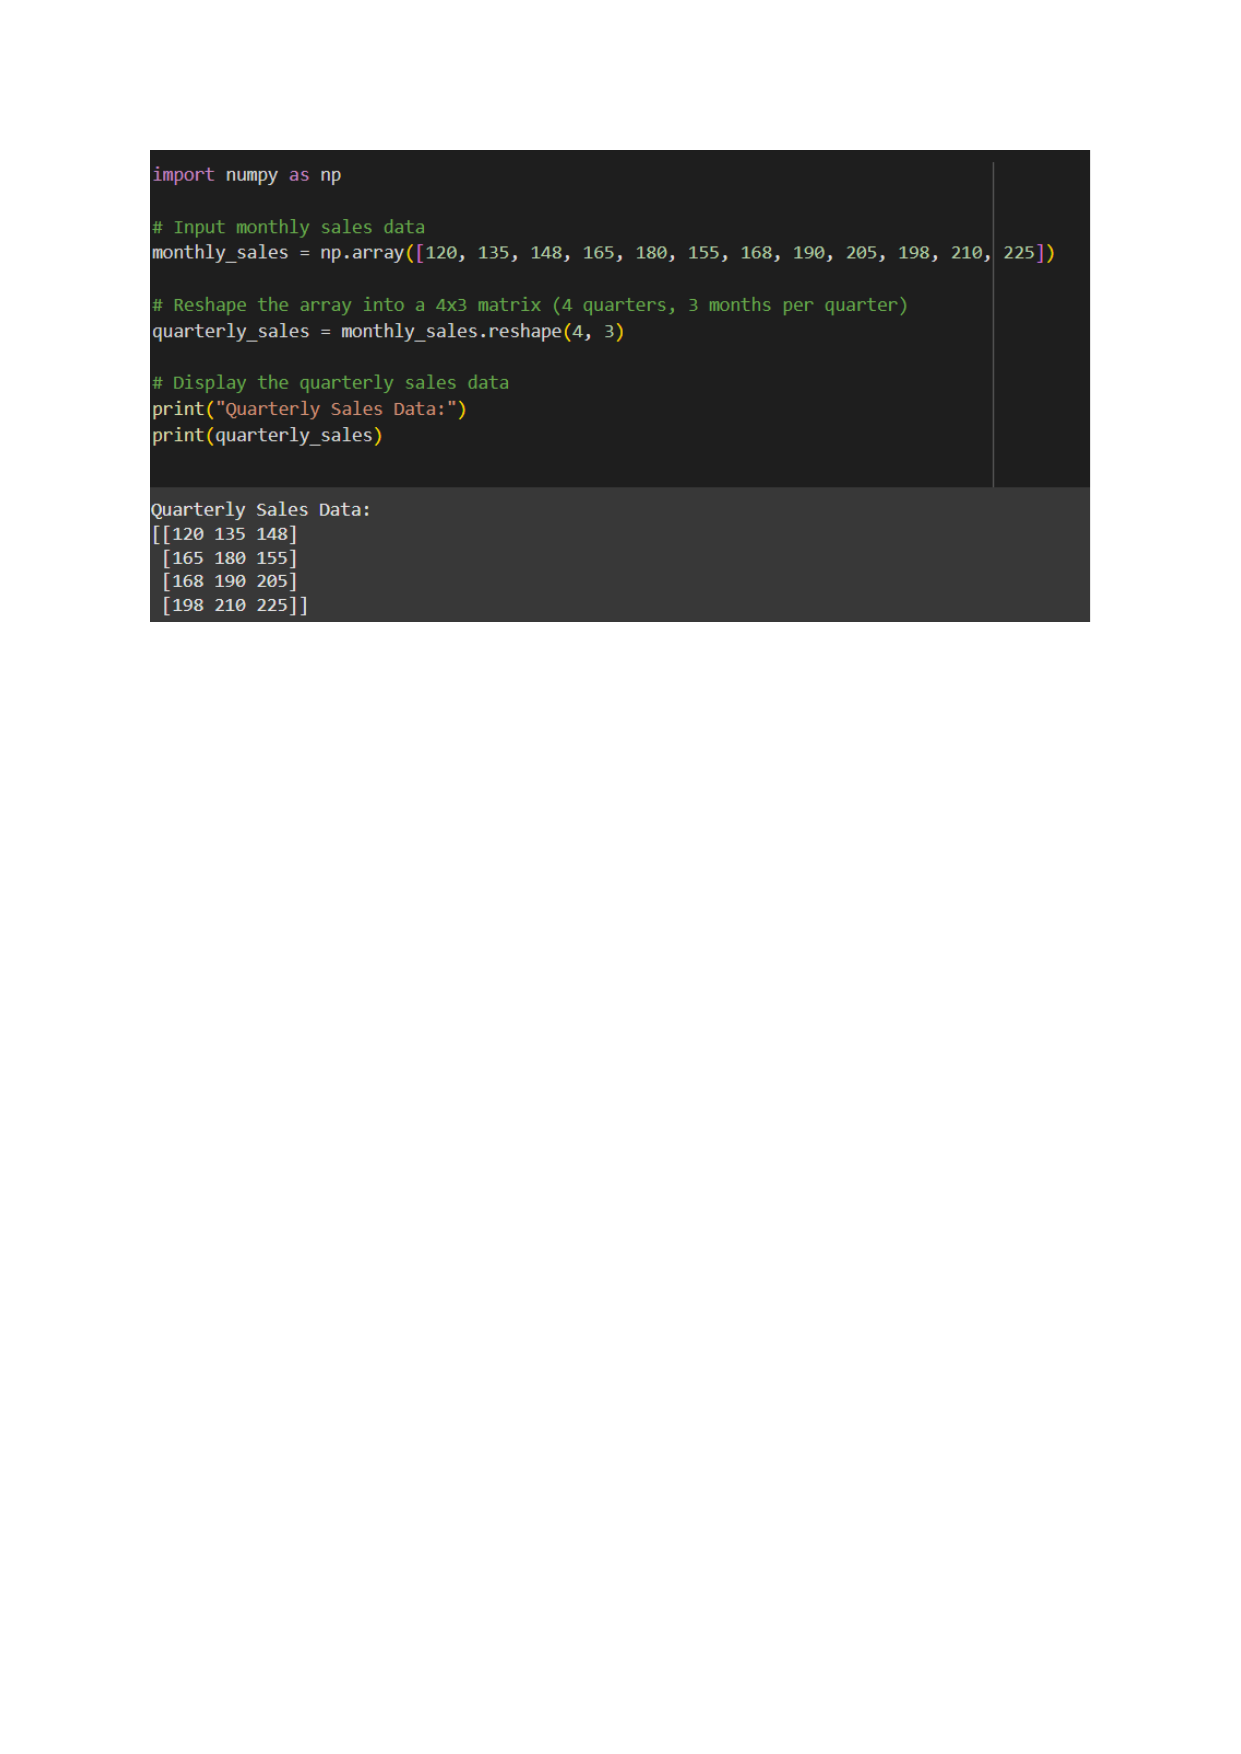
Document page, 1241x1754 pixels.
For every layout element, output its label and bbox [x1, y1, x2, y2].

picture [150, 150, 1091, 622]
